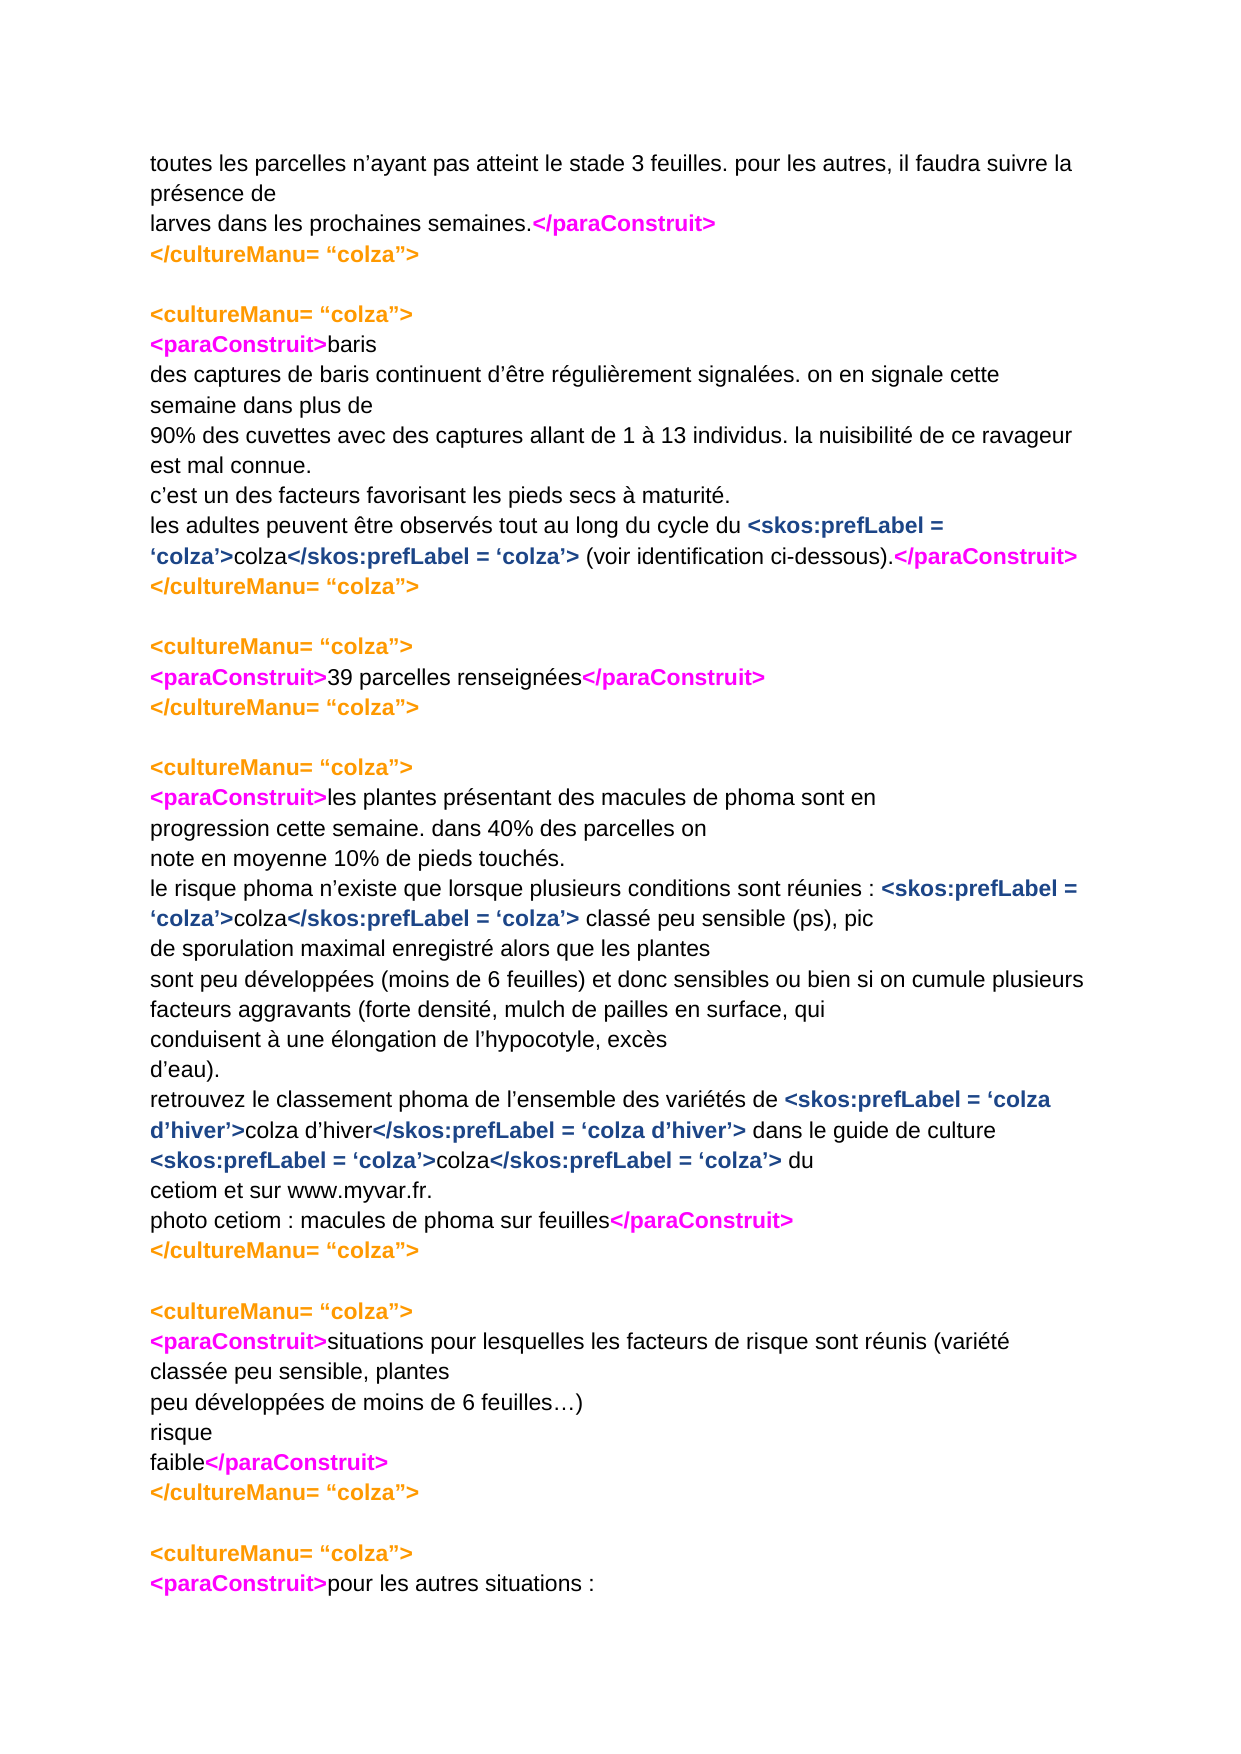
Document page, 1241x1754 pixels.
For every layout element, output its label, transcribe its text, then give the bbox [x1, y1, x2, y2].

text <paraConstruit>baris [150, 331, 1090, 358]
text des captures de baris continuent d’être régulièrement signalées. on en signale cette semaine dans plus de [150, 361, 1090, 418]
text </cultureManu= “colza”> [150, 241, 1090, 267]
text c’est un des facteurs favorisant les pieds secs à maturité. [150, 482, 1090, 509]
text </cultureManu= “colza”> [150, 1237, 1090, 1264]
text <cultureManu= “colza”> [150, 1298, 1090, 1324]
text <cultureManu= “colza”> [150, 754, 1090, 781]
text </cultureManu= “colza”> [150, 1479, 1090, 1506]
text peu développées de moins de 6 feuilles…) [150, 1388, 1090, 1415]
text d’eau). [150, 1056, 1090, 1083]
text </cultureManu= “colza”> [150, 573, 1090, 599]
text risque [150, 1419, 1090, 1445]
text sont peu développées (moins de 6 feuilles) et donc sensibles ou bien si on cumule plusieurs facteurs aggravants (forte densité, mulch de pailles en surface, qui [150, 966, 1090, 1022]
text les adultes peuvent être observés tout au long du cycle du <skos:prefLabel = ‘colza’>colza</skos:prefLabel = ‘colza’> (voir identification ci-dessous).</paraConstruit> [150, 512, 1090, 569]
text larves dans les prochaines semaines.</paraConstruit> [150, 210, 1090, 237]
text le risque phoma n’existe que lorsque plusieurs conditions sont réunies : <skos:prefLabel = ‘colza’>colza</skos:prefLabel = ‘colza’> classé peu sensible (ps), pic [150, 875, 1090, 932]
text <paraConstruit>pour les autres situations : [150, 1570, 1090, 1596]
text retrouvez le classement phoma de l’ensemble des variétés de <skos:prefLabel = ‘colza d’hiver’>colza d’hiver</skos:prefLabel = ‘colza d’hiver’> dans le guide de culture <skos:prefLabel = ‘colza’>colza</skos:prefLabel = ‘colza’> du [150, 1086, 1090, 1173]
text <paraConstruit>les plantes présentant des macules de phoma sont en [150, 784, 1090, 811]
text 90% des cuvettes avec des captures allant de 1 à 13 individus. la nuisibilité de ce ravageur est mal connue. [150, 422, 1090, 478]
text <paraConstruit>situations pour lesquelles les facteurs de risque sont réunis (variété classée peu sensible, plantes [150, 1328, 1090, 1385]
text progression cette semaine. dans 40% des parcelles on [150, 814, 1090, 841]
text <paraConstruit>39 parcelles renseignées</paraConstruit> [150, 663, 1090, 690]
text photo cetiom : macules de phoma sur feuilles</paraConstruit> [150, 1207, 1090, 1234]
text conduisent à une élongation de l’hypocotyle, excès [150, 1026, 1090, 1052]
text cetiom et sur www.myvar.fr. [150, 1177, 1090, 1203]
text faible</paraConstruit> [150, 1449, 1090, 1475]
text note en moyenne 10% de pieds touchés. [150, 845, 1090, 871]
text <cultureManu= “colza”> [150, 301, 1090, 327]
text <cultureManu= “colza”> [150, 1539, 1090, 1566]
text <cultureManu= “colza”> [150, 633, 1090, 660]
text toutes les parcelles n’ayant pas atteint le stade 3 feuilles. pour les autres, il faudra suivre la présence de [150, 150, 1090, 207]
text </cultureManu= “colza”> [150, 694, 1090, 720]
text de sporulation maximal enregistré alors que les plantes [150, 935, 1090, 962]
